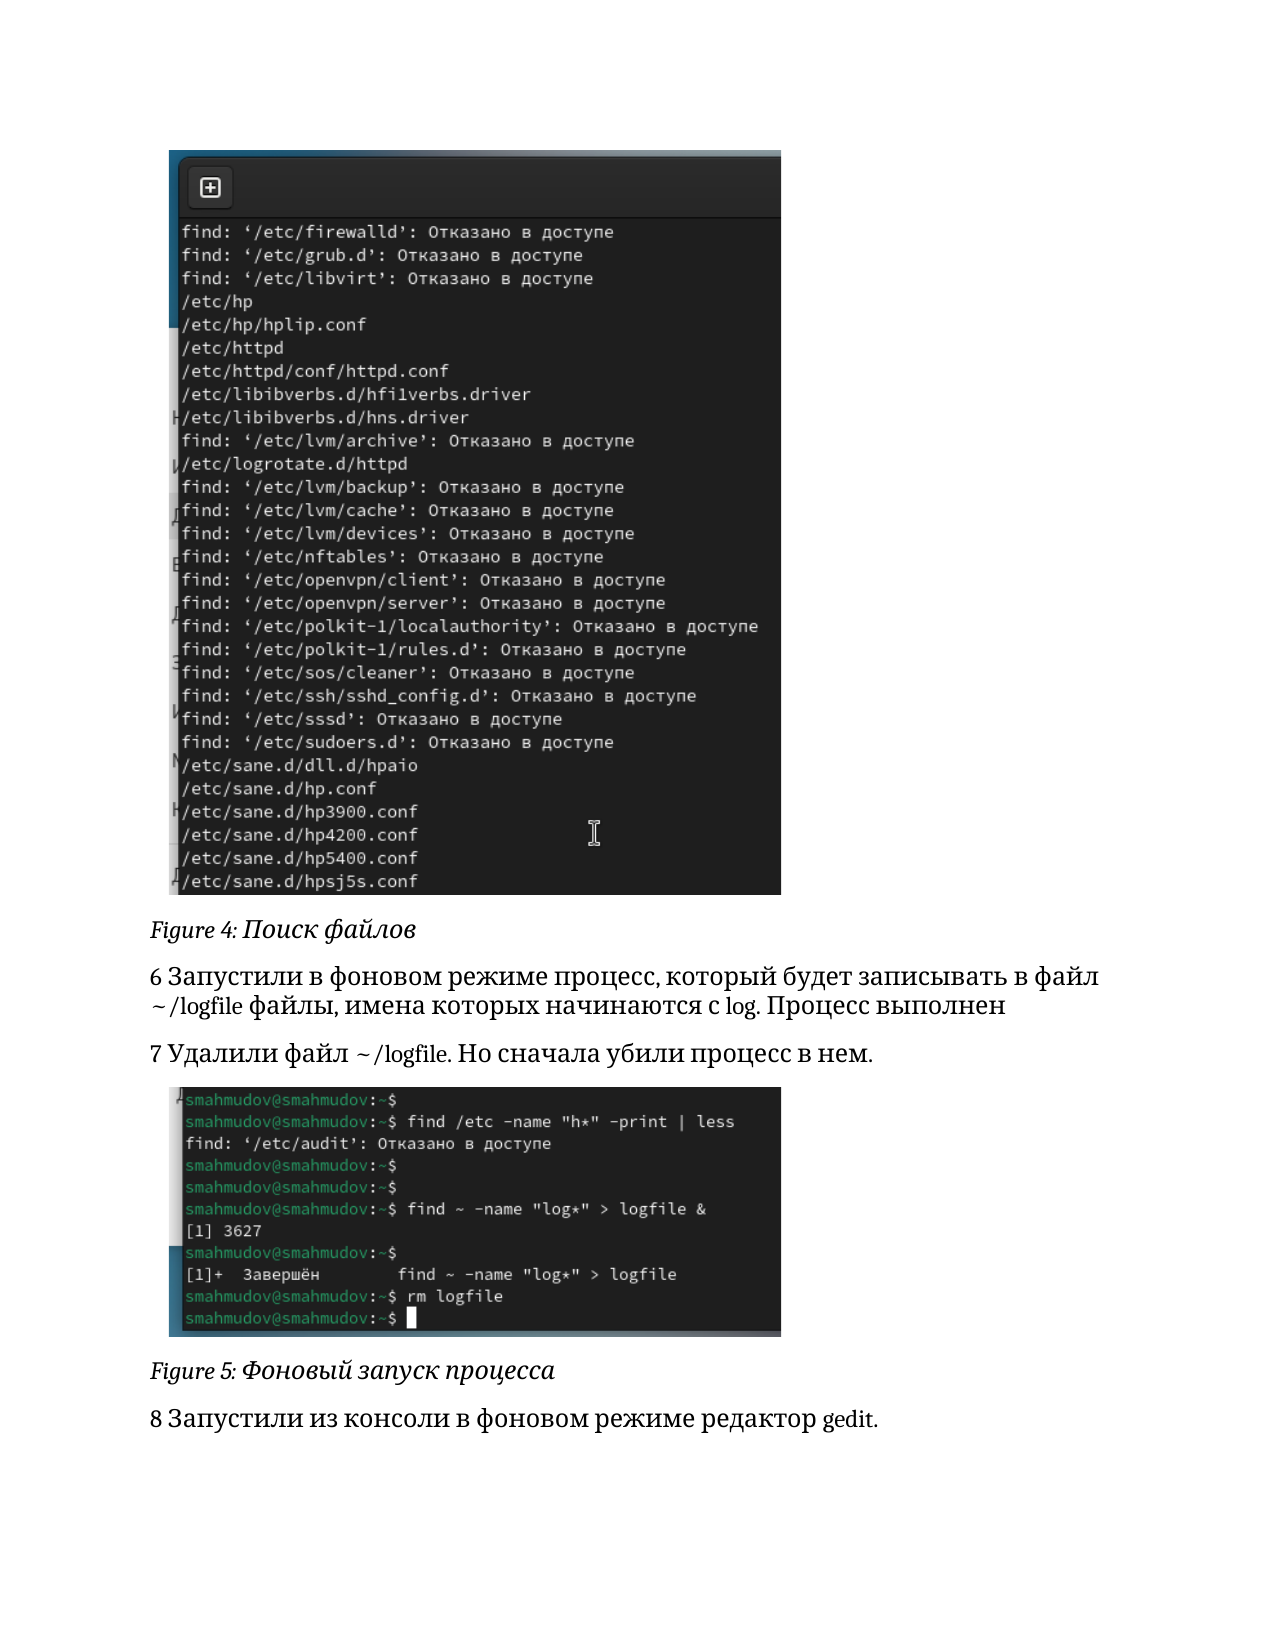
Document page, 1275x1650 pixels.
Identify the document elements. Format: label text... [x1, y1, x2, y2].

text Figure 5: Фоновый запуск процесса [150, 1357, 1125, 1386]
picture [168, 150, 782, 895]
text Figure 4: Поиск файлов [150, 916, 1125, 944]
text 7 Удалили файл ~/logfile. Но сначала убили процесс в нем. [150, 1039, 1125, 1068]
text 8 Запустили из консоли в фоновом режиме редактор gedit. [150, 1404, 1125, 1433]
picture [168, 1087, 782, 1337]
text 6 Запустили в фоновом режиме процесс, который будет записывать в файл ~/logfile файлы, имена которых начинаются с log. Процесс выполнен [150, 963, 1125, 1021]
